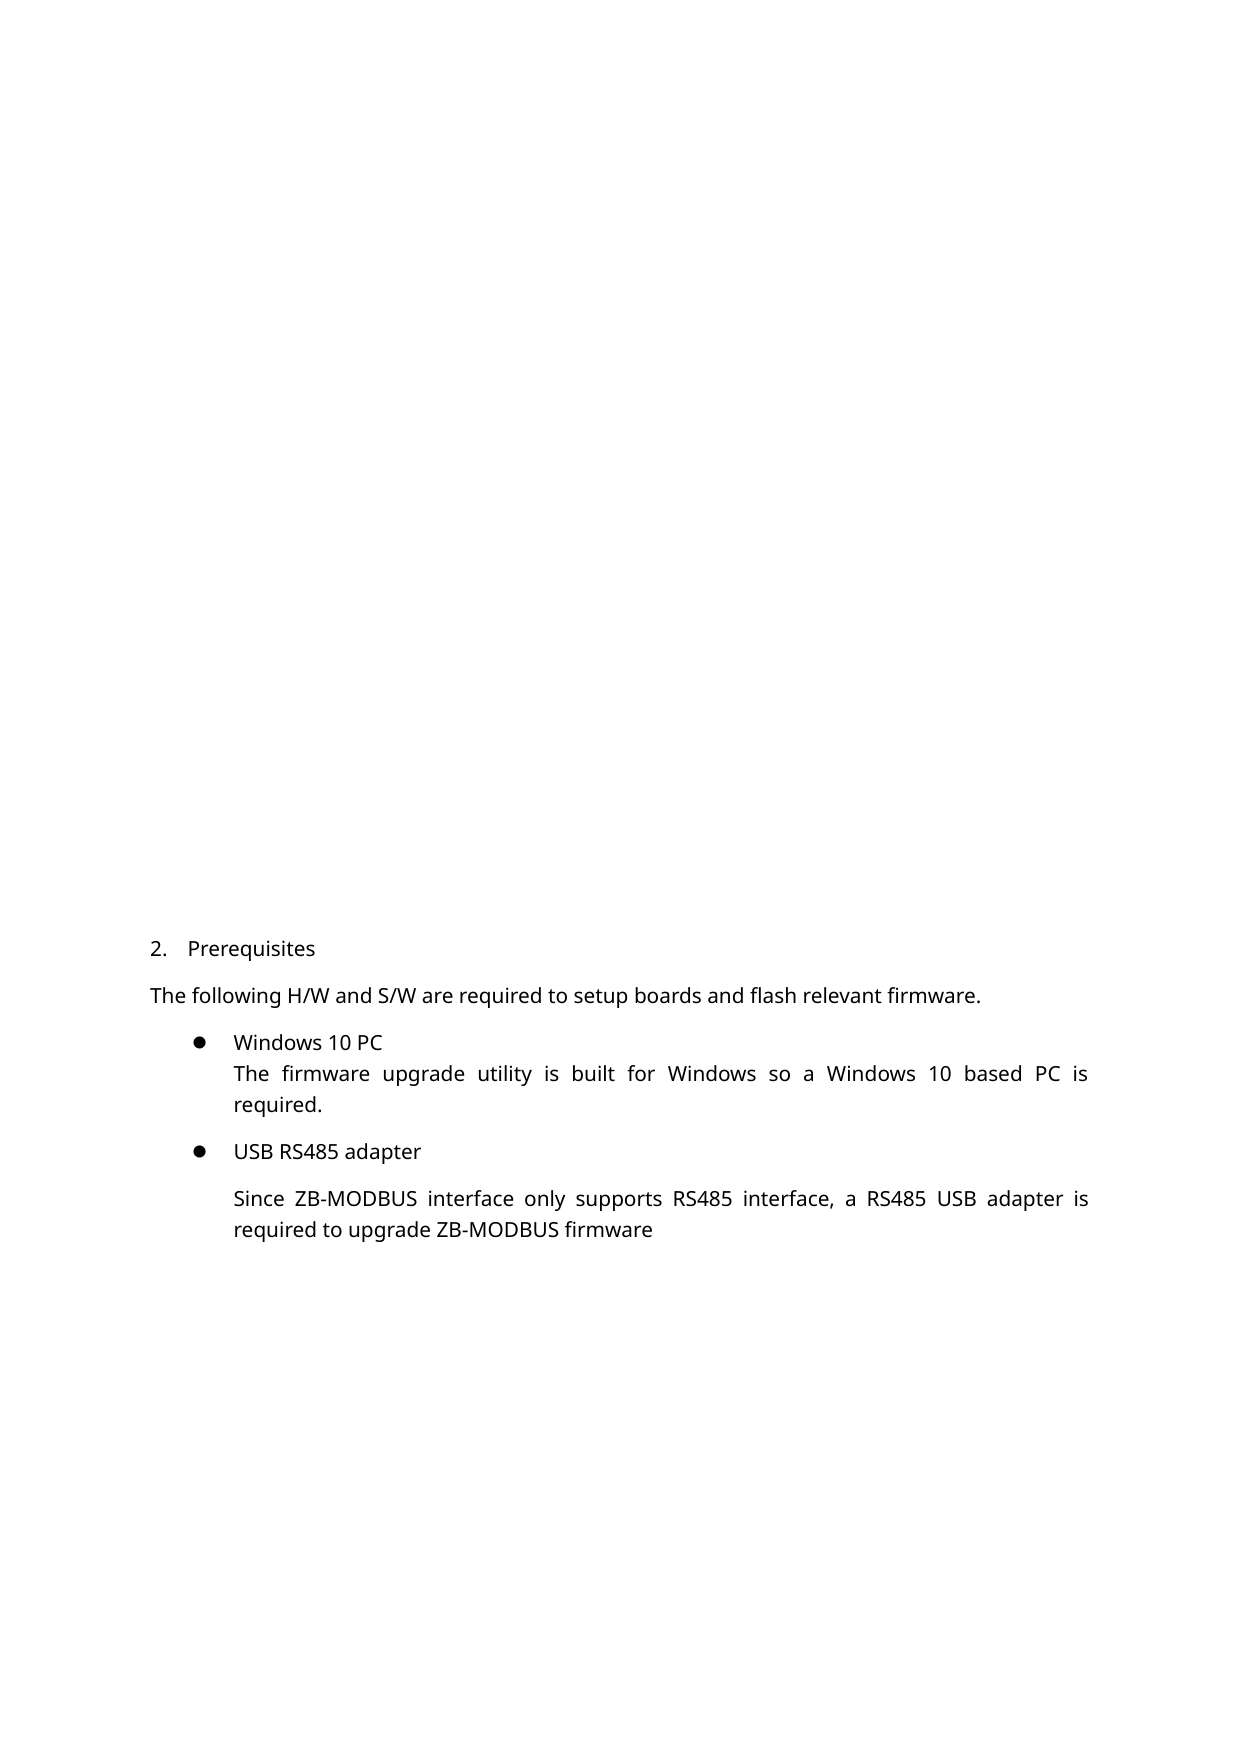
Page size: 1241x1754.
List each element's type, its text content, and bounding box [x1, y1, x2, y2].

text The following H/W and S/W are required to setup boards and flash relevant firmware. [150, 981, 1090, 1009]
list USB RS485 adapter [192, 1137, 1090, 1165]
list Windows 10 PC The firmware upgrade utility is built for Windows so a Windows 10 based PC is required. [192, 1028, 1090, 1118]
list Prerequisites [150, 934, 1090, 962]
list Since ZB-MODBUS interface only supports RS485 interface, a RS485 USB adapter is required to upgrade ZB-MODBUS firmware [233, 1184, 1090, 1243]
